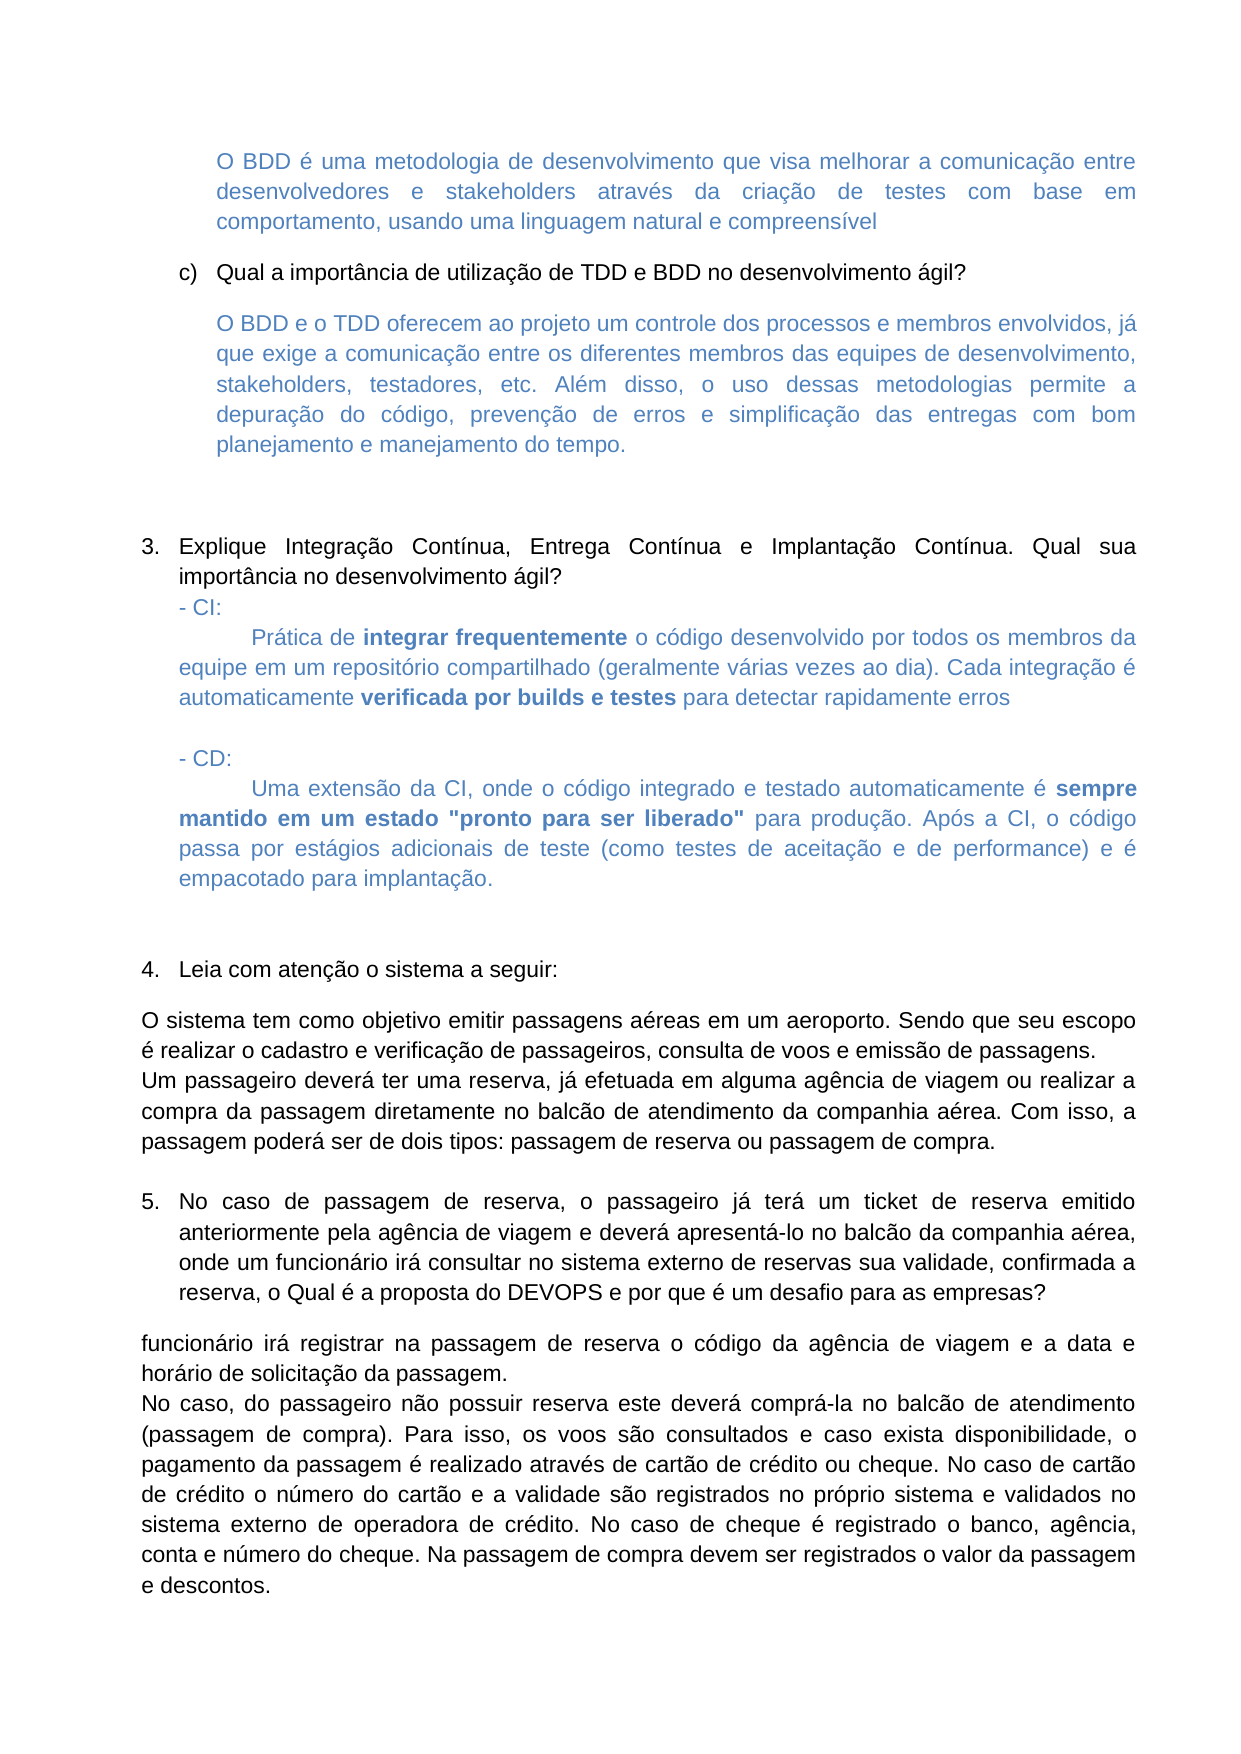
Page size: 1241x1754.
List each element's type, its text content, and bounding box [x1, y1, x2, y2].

list Uma extensão da CI, onde o código integrado e testado automaticamente é sempre mantido em um estado "pronto para ser liberado" para produção. Após a CI, o código passa por estágios adicionais de teste (como testes de aceitação e de performance) e é empacotado para implantação. [178, 775, 1137, 892]
list Explique Integração Contínua, Entrega Contínua e Implantação Contínua. Qual sua importância no desenvolvimento ágil? [141, 533, 1137, 589]
list Leia com atenção o sistema a seguir: [141, 956, 1137, 982]
text No caso, do passageiro não possuir reserva este deverá comprá-la no balcão de atendimento (passagem de compra). Para isso, os voos são consultados e caso exista disponibilidade, o pagamento da passagem é realizado através de cartão de crédito ou cheque. No caso de cartão de crédito o número do cartão e a validade são registrados no próprio sistema e validados no sistema externo de operadora de crédito. No caso de cheque é registrado o banco, agência, conta e número do cheque. Na passagem de compra devem ser registrados o valor da passagem e descontos. [141, 1390, 1137, 1598]
list - CD: [178, 744, 1137, 771]
text Um passageiro deverá ter uma reserva, já efetuada em alguma agência de viagem ou realizar a compra da passagem diretamente no balcão de atendimento da companhia aérea. Com isso, a passagem poderá ser de dois tipos: passagem de reserva ou passagem de compra. [141, 1067, 1137, 1154]
list Prática de integrar frequentemente o código desenvolvido por todos os membros da equipe em um repositório compartilhado (geralmente várias vezes ao dia). Cada integração é automaticamente verificada por builds e testes para detectar rapidamente erros [178, 624, 1137, 710]
list No caso de passagem de reserva, o passageiro já terá um ticket de reserva emitido anteriormente pela agência de viagem e deverá apresentá-lo no balcão da companhia aérea, onde um funcionário irá consultar no sistema externo de reservas sua validade, confirmada a reserva, o Qual é a proposta do DEVOPS e por que é um desafio para as empresas? [141, 1188, 1137, 1305]
text funcionário irá registrar na passagem de reserva o código da agência de viagem e a data e horário de solicitação da passagem. [141, 1330, 1137, 1386]
list O BDD e o TDD oferecem ao projeto um controle dos processos e membros envolvidos, já que exige a comunicação entre os diferentes membros das equipes de desenvolvimento, stakeholders, testadores, etc. Além disso, o uso dessas metodologias permite a depuração do código, prevenção de erros e simplificação das entregas com bom planejamento e manejamento do tempo. [216, 310, 1137, 457]
list O BDD é uma metodologia de desenvolvimento que visa melhorar a comunicação entre desenvolvedores e stakeholders através da criação de testes com base em comportamento, usando uma linguagem natural e compreensível [216, 148, 1137, 234]
list - CI: [178, 593, 1137, 620]
text O sistema tem como objetivo emitir passagens aéreas em um aeroporto. Sendo que seu escopo é realizar o cadastro e verificação de passageiros, consulta de voos e emissão de passagens. [141, 1007, 1137, 1063]
list Qual a importância de utilização de TDD e BDD no desenvolvimento ágil? [178, 259, 1137, 285]
